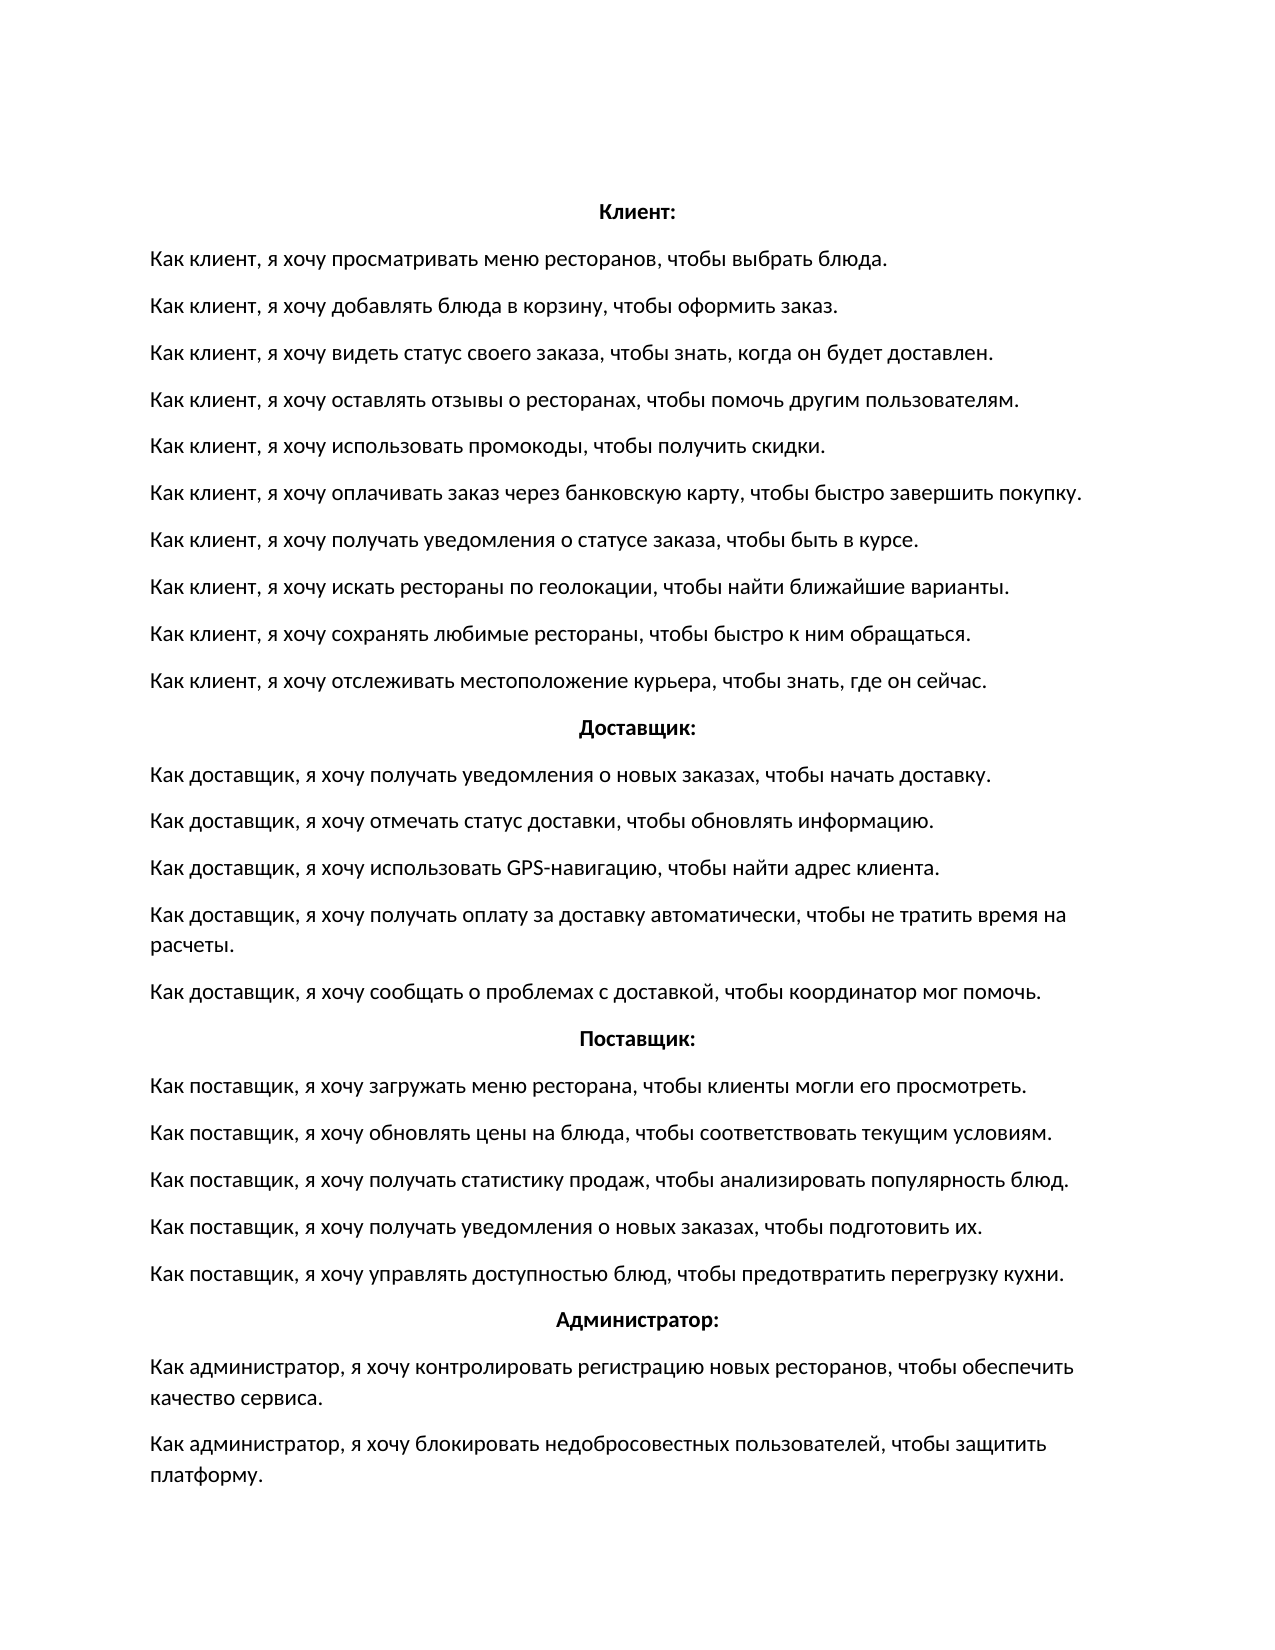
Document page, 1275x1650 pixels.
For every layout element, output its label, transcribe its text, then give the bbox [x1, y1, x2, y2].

text Как доставщик, я хочу получать оплату за доставку автоматически, чтобы не тратить время на расчеты. [150, 900, 1125, 958]
text Как клиент, я хочу использовать промокоды, чтобы получить скидки. [150, 432, 1125, 459]
text Как поставщик, я хочу загружать меню ресторана, чтобы клиенты могли его просмотреть. [150, 1071, 1125, 1099]
text Как клиент, я хочу добавлять блюда в корзину, чтобы оформить заказ. [150, 291, 1125, 319]
text Как администратор, я хочу контролировать регистрацию новых ресторанов, чтобы обеспечить качество сервиса. [150, 1352, 1125, 1411]
text Администратор: [150, 1306, 1125, 1333]
text Как клиент, я хочу искать рестораны по геолокации, чтобы найти ближайшие варианты. [150, 572, 1125, 600]
text Как клиент, я хочу оставлять отзывы о ресторанах, чтобы помочь другим пользователям. [150, 385, 1125, 413]
text Как клиент, я хочу оплачивать заказ через банковскую карту, чтобы быстро завершить покупку. [150, 478, 1125, 506]
text Как доставщик, я хочу получать уведомления о новых заказах, чтобы начать доставку. [150, 760, 1125, 788]
text Как поставщик, я хочу получать уведомления о новых заказах, чтобы подготовить их. [150, 1212, 1125, 1240]
text Как поставщик, я хочу получать статистику продаж, чтобы анализировать популярность блюд. [150, 1165, 1125, 1193]
text Доставщик: [150, 713, 1125, 741]
text Как клиент, я хочу получать уведомления о статусе заказа, чтобы быть в курсе. [150, 525, 1125, 553]
text Как доставщик, я хочу использовать GPS-навигацию, чтобы найти адрес клиента. [150, 853, 1125, 881]
text Как клиент, я хочу отслеживать местоположение курьера, чтобы знать, где он сейчас. [150, 666, 1125, 694]
text Поставщик: [150, 1024, 1125, 1052]
text Как поставщик, я хочу управлять доступностью блюд, чтобы предотвратить перегрузку кухни. [150, 1259, 1125, 1287]
text Как доставщик, я хочу отмечать статус доставки, чтобы обновлять информацию. [150, 807, 1125, 834]
text Как доставщик, я хочу сообщать о проблемах с доставкой, чтобы координатор мог помочь. [150, 977, 1125, 1005]
text Как администратор, я хочу блокировать недобросовестных пользователей, чтобы защитить платформу. [150, 1429, 1125, 1488]
text Как поставщик, я хочу обновлять цены на блюда, чтобы соответствовать текущим условиям. [150, 1118, 1125, 1146]
text Клиент: [150, 197, 1125, 225]
text Как клиент, я хочу сохранять любимые рестораны, чтобы быстро к ним обращаться. [150, 619, 1125, 647]
text Как клиент, я хочу просматривать меню ресторанов, чтобы выбрать блюда. [150, 244, 1125, 272]
text Как клиент, я хочу видеть статус своего заказа, чтобы знать, когда он будет доставлен. [150, 338, 1125, 366]
